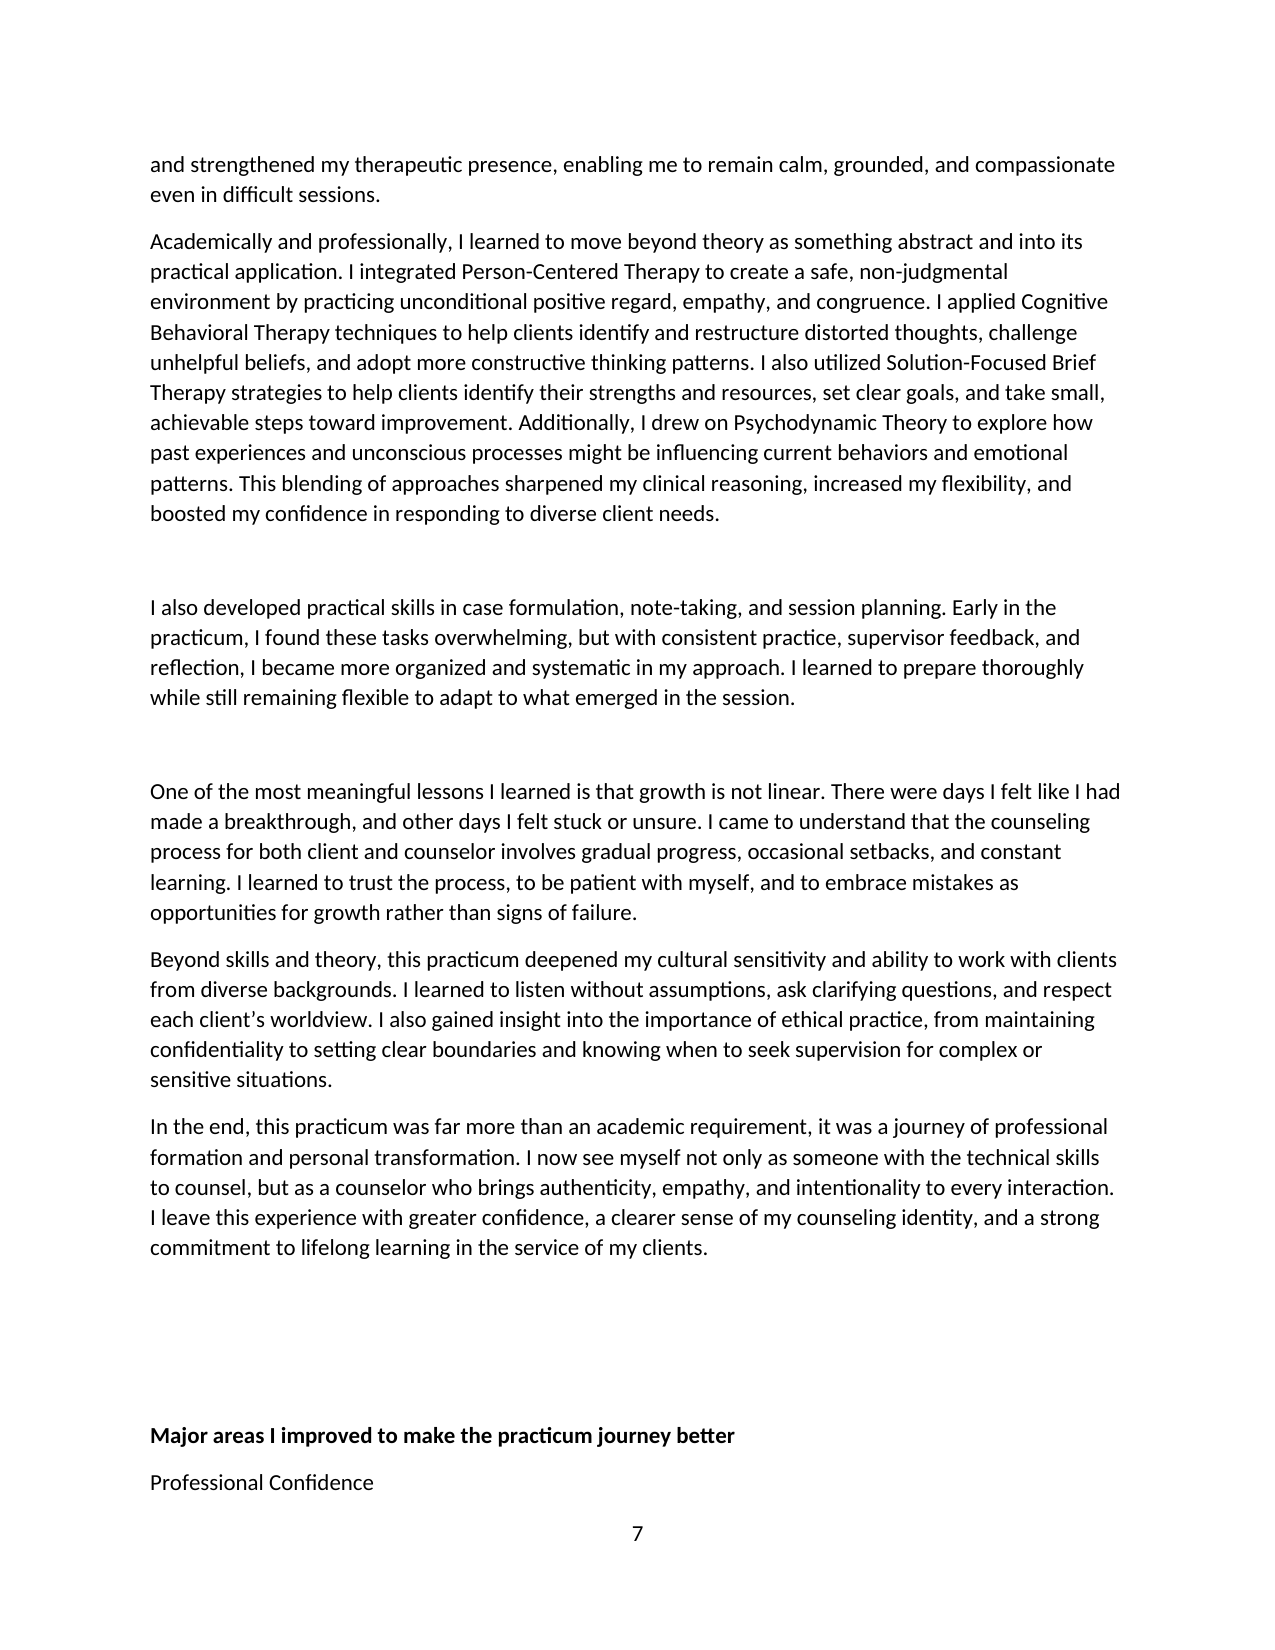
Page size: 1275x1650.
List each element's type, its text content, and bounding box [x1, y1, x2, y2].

text Professional Confidence [150, 1468, 1125, 1496]
text Major areas I improved to make the practicum journey better [150, 1421, 1125, 1449]
text Academically and professionally, I learned to move beyond theory as something abstract and into its practical application. I integrated Person-Centered Therapy to create a safe, non-judgmental environment by practicing unconditional positive regard, empathy, and congruence. I applied Cognitive Behavioral Therapy techniques to help clients identify and restructure distorted thoughts, challenge unhelpful beliefs, and adopt more constructive thinking patterns. I also utilized Solution-Focused Brief Therapy strategies to help clients identify their strengths and resources, set clear goals, and take small, achievable steps toward improvement. Additionally, I drew on Psychodynamic Theory to explore how past experiences and unconscious processes might be influencing current behaviors and emotional patterns. This blending of approaches sharpened my clinical reasoning, increased my flexibility, and boosted my confidence in responding to diverse client needs. [150, 227, 1125, 527]
text Beyond skills and theory, this practicum deepened my cultural sensitivity and ability to work with clients from diverse backgrounds. I learned to listen without assumptions, ask clarifying questions, and respect each client’s worldview. I also gained insight into the importance of ethical practice, from maintaining confidentiality to setting clear boundaries and knowing when to seek supervision for complex or sensitive situations. [150, 945, 1125, 1094]
text I also developed practical skills in case formulation, note-taking, and session planning. Early in the practicum, I found these tasks overwhelming, but with consistent practice, supervisor feedback, and reflection, I became more organized and systematic in my approach. I learned to prepare thoroughly while still remaining flexible to adapt to what emerged in the session. [150, 593, 1125, 711]
text In the end, this practicum was far more than an academic requirement, it was a journey of professional formation and personal transformation. I now see myself not only as someone with the technical skills to counsel, but as a counselor who brings authenticity, empathy, and intentionality to every interaction. I leave this experience with greater confidence, a clearer sense of my counseling identity, and a strong commitment to lifelong learning in the service of my clients. [150, 1112, 1125, 1261]
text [150, 150, 1125, 208]
text One of the most meaningful lessons I learned is that growth is not linear. There were days I felt like I had made a breakthrough, and other days I felt stuck or unsure. I came to understand that the counseling process for both client and counselor involves gradual progress, occasional setbacks, and constant learning. I learned to trust the process, to be patient with myself, and to embrace mistakes as opportunities for growth rather than signs of failure. [150, 777, 1125, 926]
